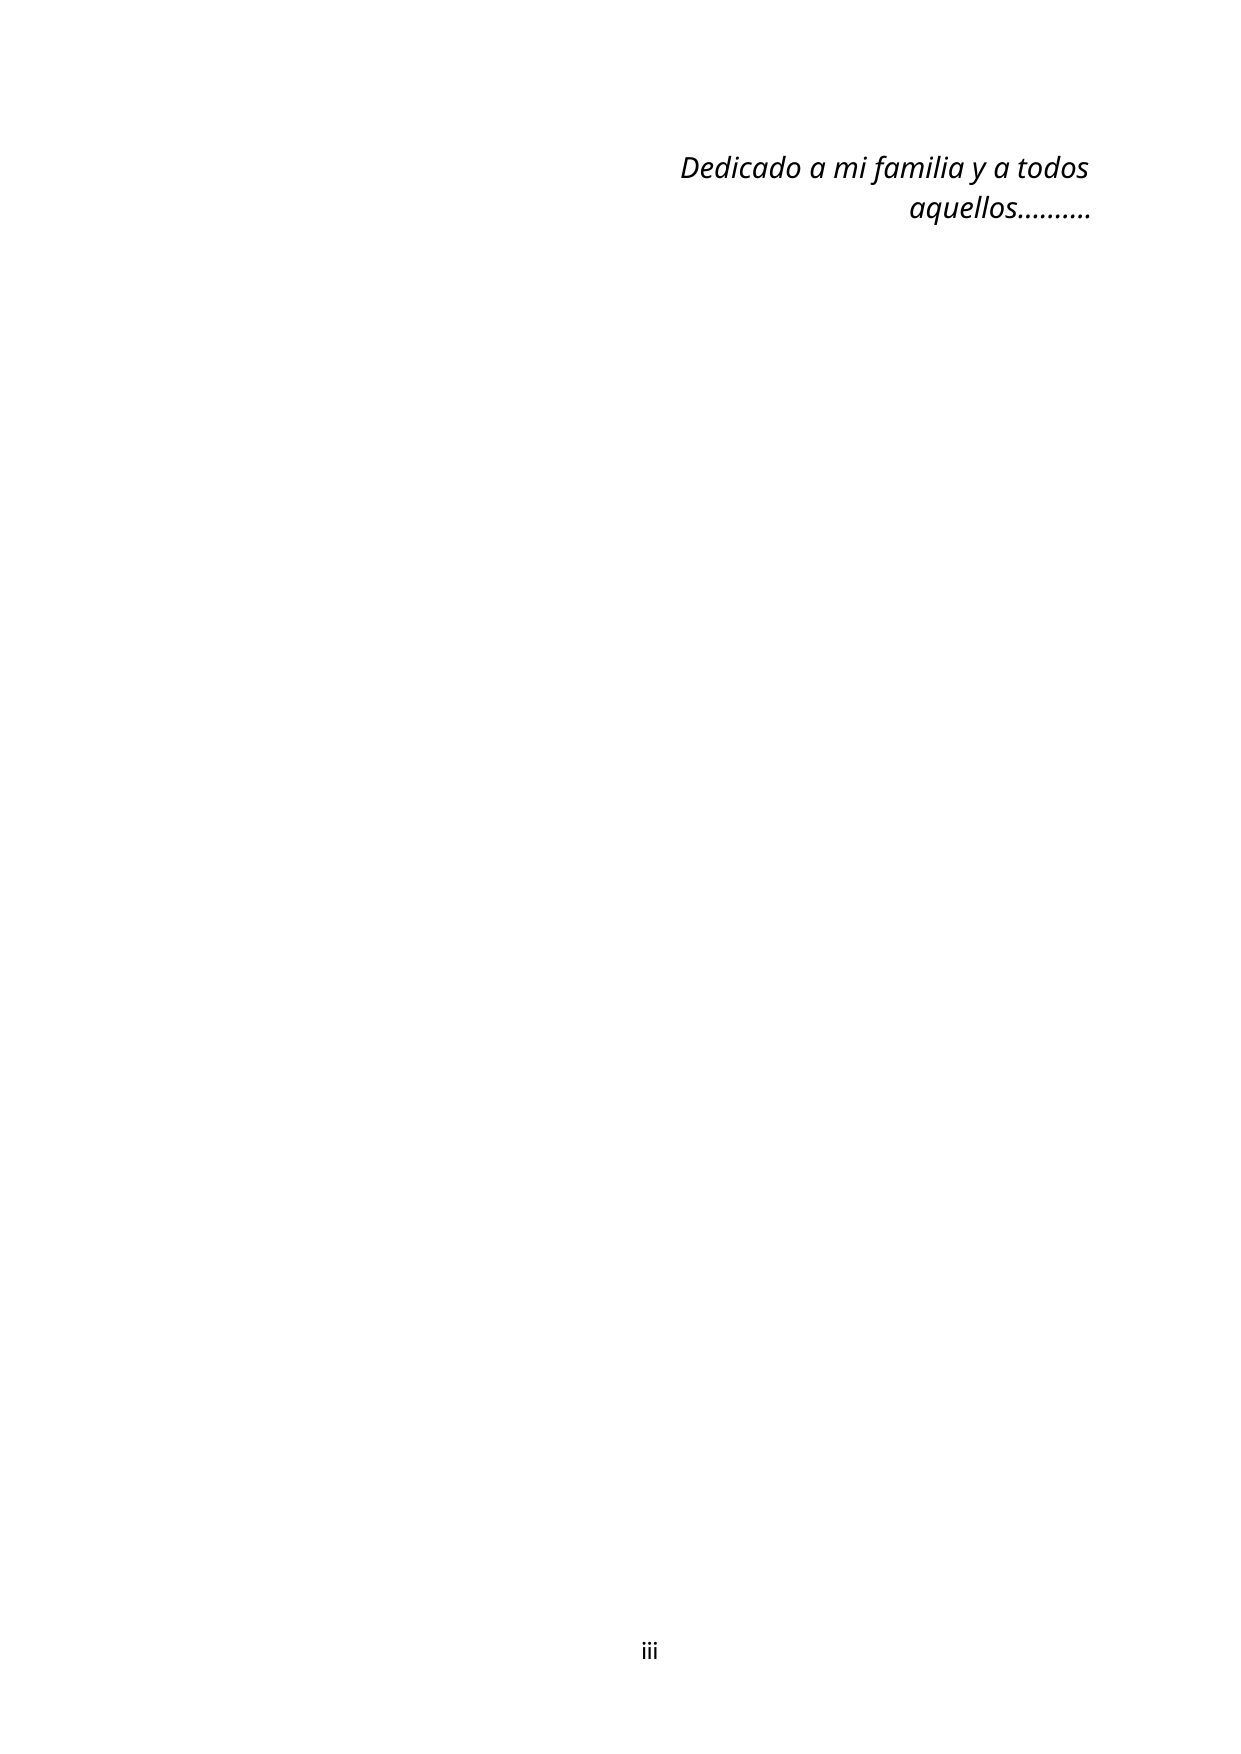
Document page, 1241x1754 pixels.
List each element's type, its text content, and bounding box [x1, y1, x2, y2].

text Dedicado a mi familia y a todos aquellos………. [679, 148, 1092, 227]
